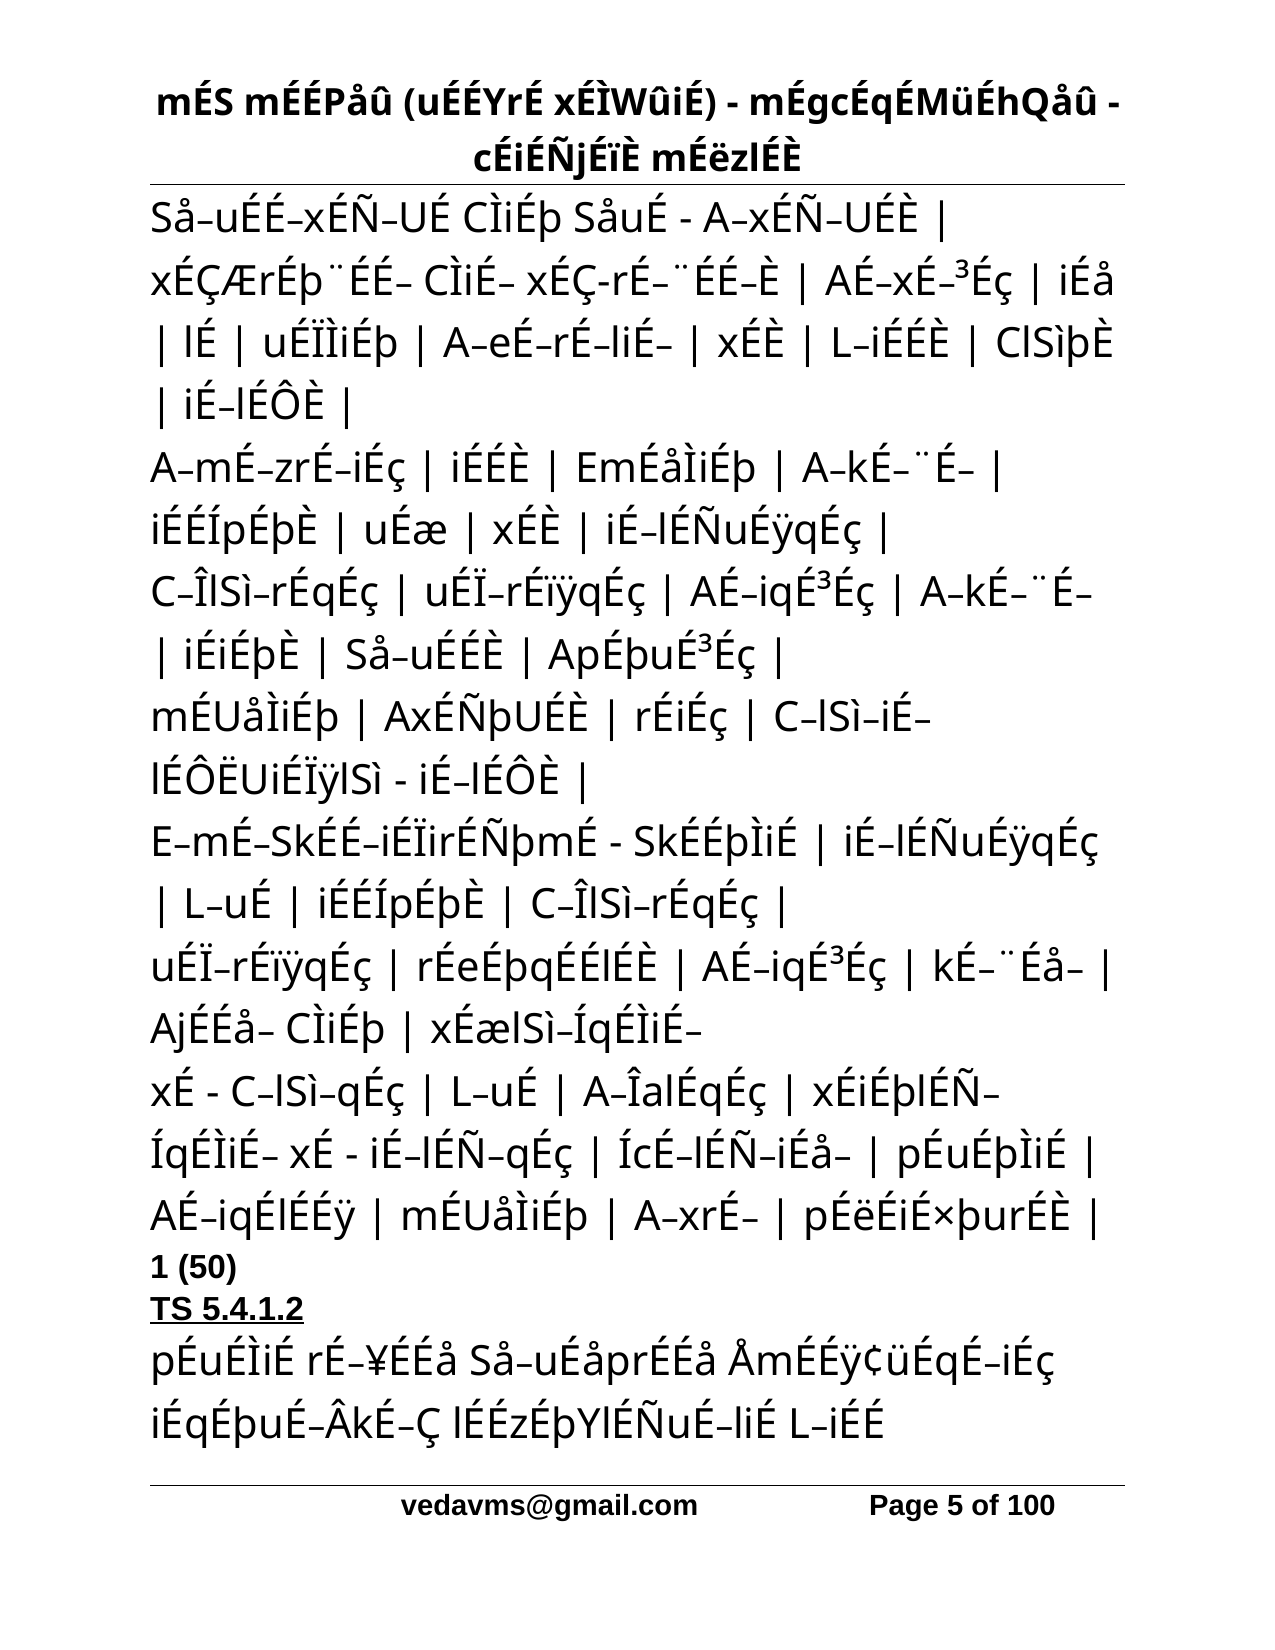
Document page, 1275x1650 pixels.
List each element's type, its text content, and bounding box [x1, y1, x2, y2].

text xÉ - C–lSì–qÉç | L–uÉ | A–ÎalÉqÉç | xÉiÉþlÉÑ–ÍqÉÌiÉ– xÉ - iÉ–lÉÑ–qÉç | ÍcÉ–lÉÑ–iÉå– | pÉuÉþÌiÉ | AÉ–iqÉlÉÉÿ | mÉUåÌiÉþ | A–xrÉ– | pÉëÉiÉ×þurÉÈ | 1 (50) [150, 1061, 1125, 1285]
text E–mÉ–SkÉÉ–iÉÏirÉÑþmÉ - SkÉÉþÌiÉ | iÉ–lÉÑuÉÿqÉç | L–uÉ | iÉÉÍpÉþÈ | C–ÎlSì–rÉqÉç | [150, 812, 1125, 931]
text C–ÎlSì–rÉqÉç | uÉÏ–rÉïÿqÉç | AÉ–iqÉ³Éç | A–kÉ–¨É– | iÉiÉþÈ | Så–uÉÉÈ | ApÉþuÉ³Éç | [150, 562, 1125, 681]
text pÉuÉÌiÉ rÉ–¥ÉÉå Så–uÉåprÉÉå ÅmÉÉÿ¢üÉqÉ–iÉç iÉqÉþuÉ–ÂkÉ–Ç lÉÉzÉþYlÉÑuÉ–liÉ L–iÉÉ [150, 1331, 1125, 1450]
text A–mÉ–zrÉ–iÉç | iÉÉÈ | EmÉåÌiÉþ | A–kÉ–¨É– | iÉÉÍpÉþÈ | uÉæ | xÉÈ | iÉ–lÉÑuÉÿqÉç | [150, 437, 1125, 557]
text uÉÏ–rÉïÿqÉç | rÉeÉþqÉÉlÉÈ | AÉ–iqÉ³Éç | kÉ–¨Éå– | AjÉÉå– CÌiÉþ | xÉælSì–ÍqÉÌiÉ– [150, 937, 1125, 1056]
text TS 5.4.1.2 [150, 1289, 1125, 1327]
text Så–uÉÉ–xÉÑ–UÉ CÌiÉþ SåuÉ - A–xÉÑ–UÉÈ | xÉÇÆrÉþ¨ÉÉ– CÌiÉ– xÉÇ-rÉ–¨ÉÉ–È | AÉ–xÉ–³Éç | iÉå | lÉ | uÉÏÌiÉþ | A–eÉ–rÉ–liÉ– | xÉÈ | L–iÉÉÈ | ClSìþÈ | iÉ–lÉÔÈ | [150, 188, 1125, 432]
text mÉUåÌiÉþ | AxÉÑþUÉÈ | rÉiÉç | C–lSì–iÉ–lÉÔËUiÉÏÿlSì - iÉ–lÉÔÈ | [150, 687, 1125, 806]
